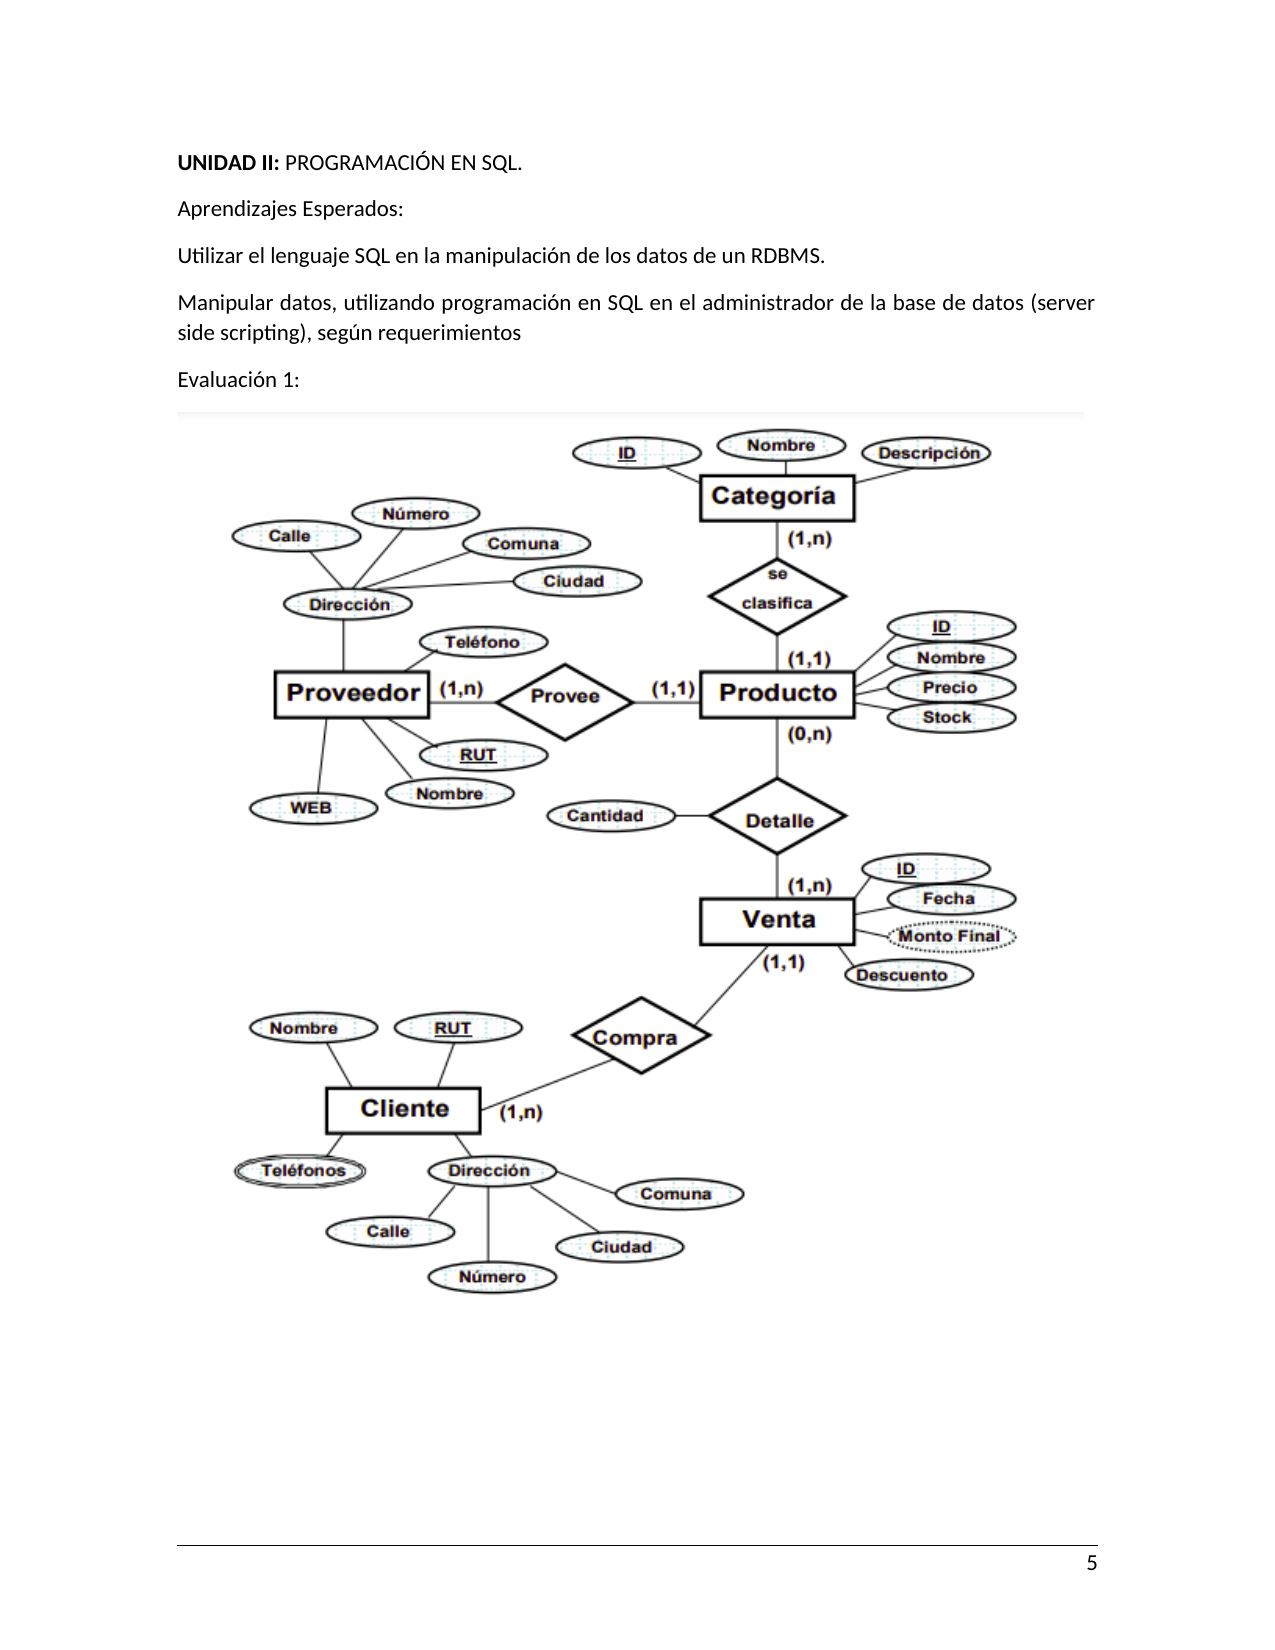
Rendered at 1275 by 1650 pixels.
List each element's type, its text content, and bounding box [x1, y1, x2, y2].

picture [177, 412, 1084, 1317]
text UNIDAD II: PROGRAMACIÓN EN SQL. [177, 148, 1098, 176]
text Evaluación 1: [177, 365, 1098, 393]
text Aprendizajes Esperados: [177, 194, 1098, 223]
text Manipular datos, utilizando programación en SQL en el administrador de la base de datos (server side scripting), según requerimientos [177, 288, 1098, 347]
text Utilizar el lenguaje SQL en la manipulación de los datos de un RDBMS. [177, 241, 1098, 269]
